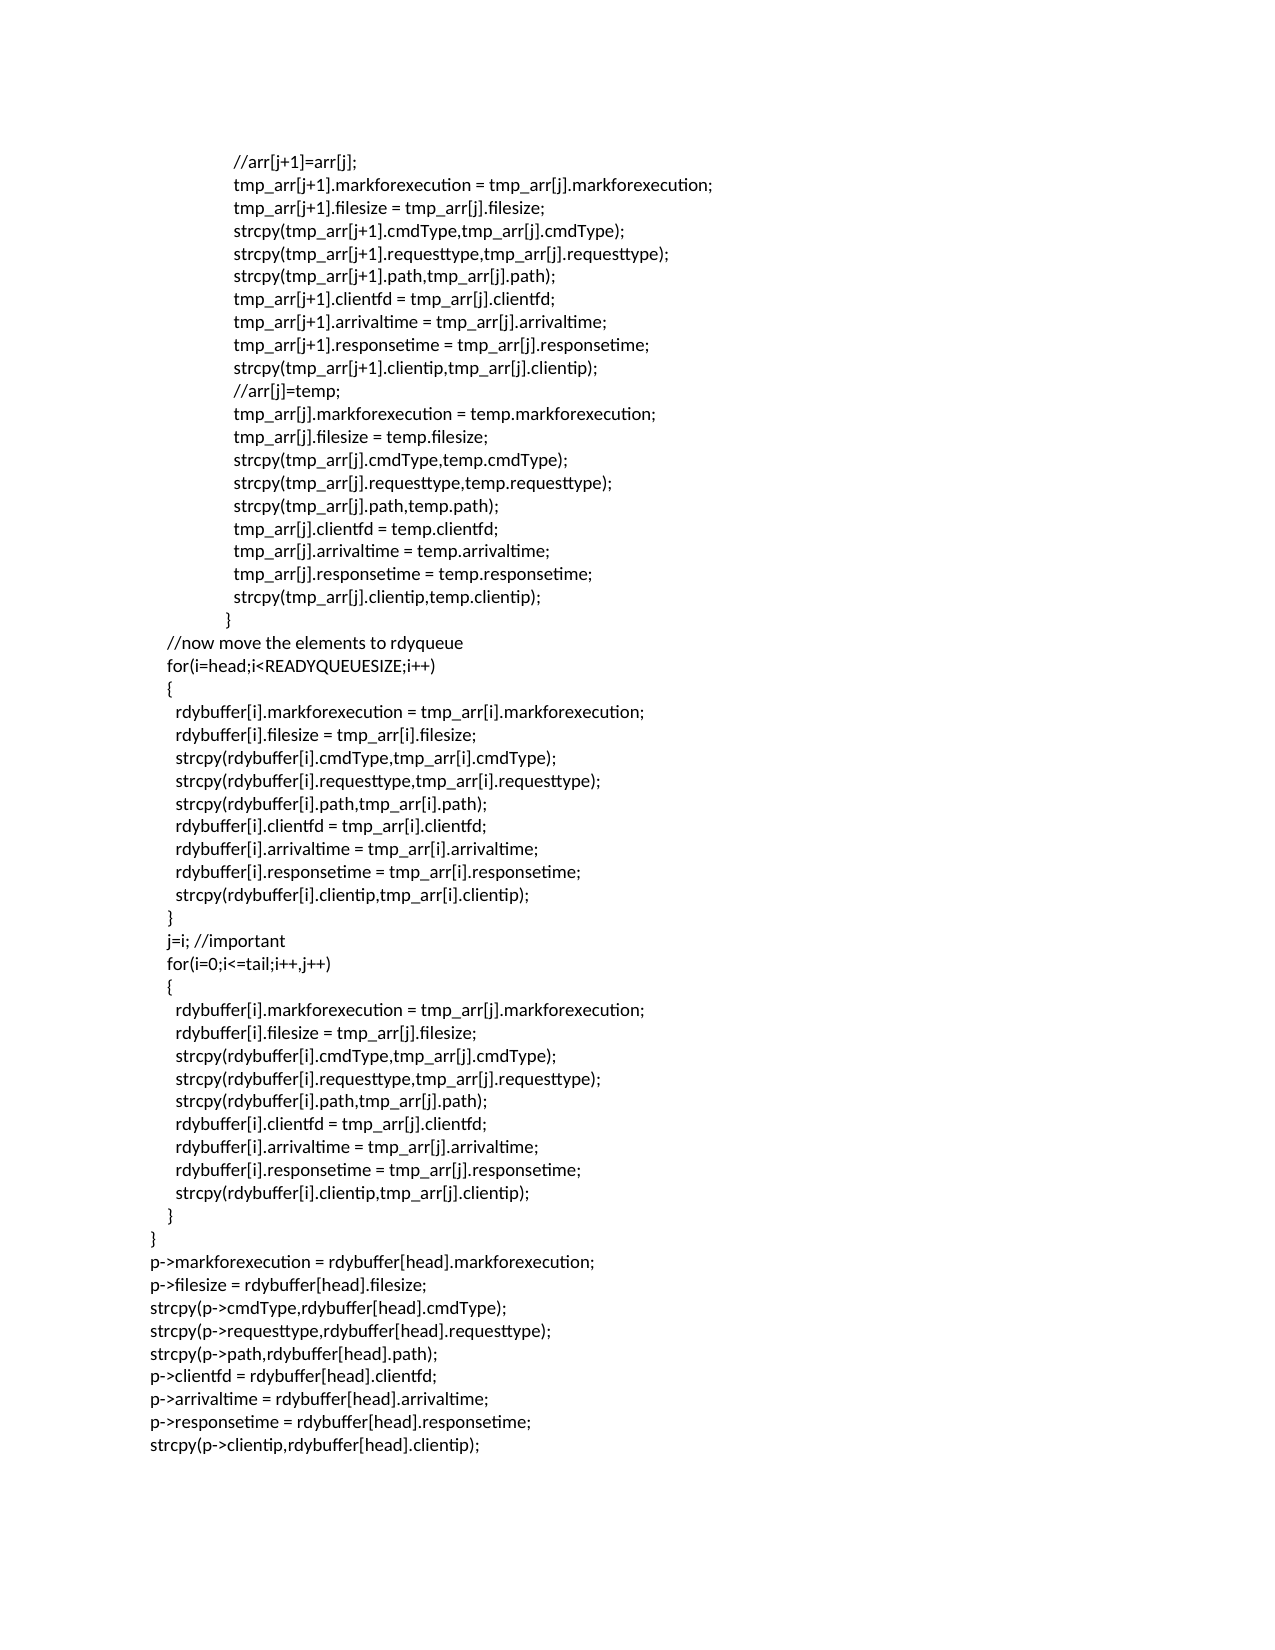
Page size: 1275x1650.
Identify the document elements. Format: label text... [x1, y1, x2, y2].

text } [150, 1227, 1125, 1250]
text } [150, 906, 1125, 929]
text rdybuffer[i].arrivaltime = tmp_arr[j].arrivaltime; [150, 1135, 1125, 1158]
text strcpy(rdybuffer[i].path,tmp_arr[j].path); [150, 1089, 1125, 1112]
text rdybuffer[i].markforexecution = tmp_arr[j].markforexecution; [150, 998, 1125, 1021]
text strcpy(rdybuffer[i].cmdType,tmp_arr[i].cmdType); [150, 746, 1125, 769]
text strcpy(rdybuffer[i].clientip,tmp_arr[i].clientip); [150, 883, 1125, 906]
text { [150, 677, 1125, 700]
text } [150, 1204, 1125, 1227]
text p->filesize = rdybuffer[head].filesize; [150, 1273, 1125, 1296]
text tmp_arr[j+1].markforexecution = tmp_arr[j].markforexecution; [150, 173, 1125, 196]
text for(i=head;i<READYQUEUESIZE;i++) [150, 654, 1125, 677]
text p->clientfd = rdybuffer[head].clientfd; [150, 1364, 1125, 1387]
text //now move the elements to rdyqueue [150, 631, 1125, 654]
text rdybuffer[i].clientfd = tmp_arr[j].clientfd; [150, 1112, 1125, 1135]
text rdybuffer[i].responsetime = tmp_arr[i].responsetime; [150, 860, 1125, 883]
text rdybuffer[i].arrivaltime = tmp_arr[i].arrivaltime; [150, 837, 1125, 860]
text strcpy(rdybuffer[i].requesttype,tmp_arr[j].requesttype); [150, 1067, 1125, 1089]
text tmp_arr[j+1].filesize = tmp_arr[j].filesize; [150, 196, 1125, 219]
text tmp_arr[j].markforexecution = temp.markforexecution; [150, 402, 1125, 425]
text rdybuffer[i].markforexecution = tmp_arr[i].markforexecution; [150, 700, 1125, 723]
text strcpy(rdybuffer[i].path,tmp_arr[i].path); [150, 792, 1125, 814]
text strcpy(p->requesttype,rdybuffer[head].requesttype); [150, 1319, 1125, 1342]
text tmp_arr[j].clientfd = temp.clientfd; [150, 517, 1125, 539]
text j=i; //important [150, 929, 1125, 952]
text rdybuffer[i].filesize = tmp_arr[j].filesize; [150, 1021, 1125, 1044]
text strcpy(tmp_arr[j].requesttype,temp.requesttype); [150, 471, 1125, 494]
text strcpy(rdybuffer[i].clientip,tmp_arr[j].clientip); [150, 1181, 1125, 1204]
text //arr[j+1]=arr[j]; [150, 150, 1125, 173]
text strcpy(tmp_arr[j].clientip,temp.clientip); [150, 585, 1125, 608]
text } [150, 608, 1125, 631]
text strcpy(p->path,rdybuffer[head].path); [150, 1342, 1125, 1364]
text tmp_arr[j].arrivaltime = temp.arrivaltime; [150, 539, 1125, 562]
text strcpy(p->cmdType,rdybuffer[head].cmdType); [150, 1296, 1125, 1319]
text strcpy(rdybuffer[i].cmdType,tmp_arr[j].cmdType); [150, 1044, 1125, 1067]
text for(i=0;i<=tail;i++,j++) [150, 952, 1125, 975]
text { [150, 975, 1125, 998]
text p->arrivaltime = rdybuffer[head].arrivaltime; [150, 1387, 1125, 1410]
text tmp_arr[j+1].responsetime = tmp_arr[j].responsetime; [150, 333, 1125, 356]
text //arr[j]=temp; [150, 379, 1125, 402]
text rdybuffer[i].clientfd = tmp_arr[i].clientfd; [150, 814, 1125, 837]
text strcpy(tmp_arr[j+1].clientip,tmp_arr[j].clientip); [150, 356, 1125, 379]
text strcpy(tmp_arr[j+1].path,tmp_arr[j].path); [150, 264, 1125, 287]
text p->markforexecution = rdybuffer[head].markforexecution; [150, 1250, 1125, 1273]
text strcpy(tmp_arr[j].path,temp.path); [150, 494, 1125, 517]
text strcpy(p->clientip,rdybuffer[head].clientip); [150, 1433, 1125, 1456]
text tmp_arr[j+1].clientfd = tmp_arr[j].clientfd; [150, 287, 1125, 310]
text strcpy(rdybuffer[i].requesttype,tmp_arr[i].requesttype); [150, 769, 1125, 792]
text p->responsetime = rdybuffer[head].responsetime; [150, 1410, 1125, 1433]
text strcpy(tmp_arr[j+1].requesttype,tmp_arr[j].requesttype); [150, 242, 1125, 264]
text tmp_arr[j].responsetime = temp.responsetime; [150, 562, 1125, 585]
text strcpy(tmp_arr[j+1].cmdType,tmp_arr[j].cmdType); [150, 219, 1125, 242]
text tmp_arr[j+1].arrivaltime = tmp_arr[j].arrivaltime; [150, 310, 1125, 333]
text tmp_arr[j].filesize = temp.filesize; [150, 425, 1125, 448]
text rdybuffer[i].filesize = tmp_arr[i].filesize; [150, 723, 1125, 746]
text rdybuffer[i].responsetime = tmp_arr[j].responsetime; [150, 1158, 1125, 1181]
text strcpy(tmp_arr[j].cmdType,temp.cmdType); [150, 448, 1125, 471]
